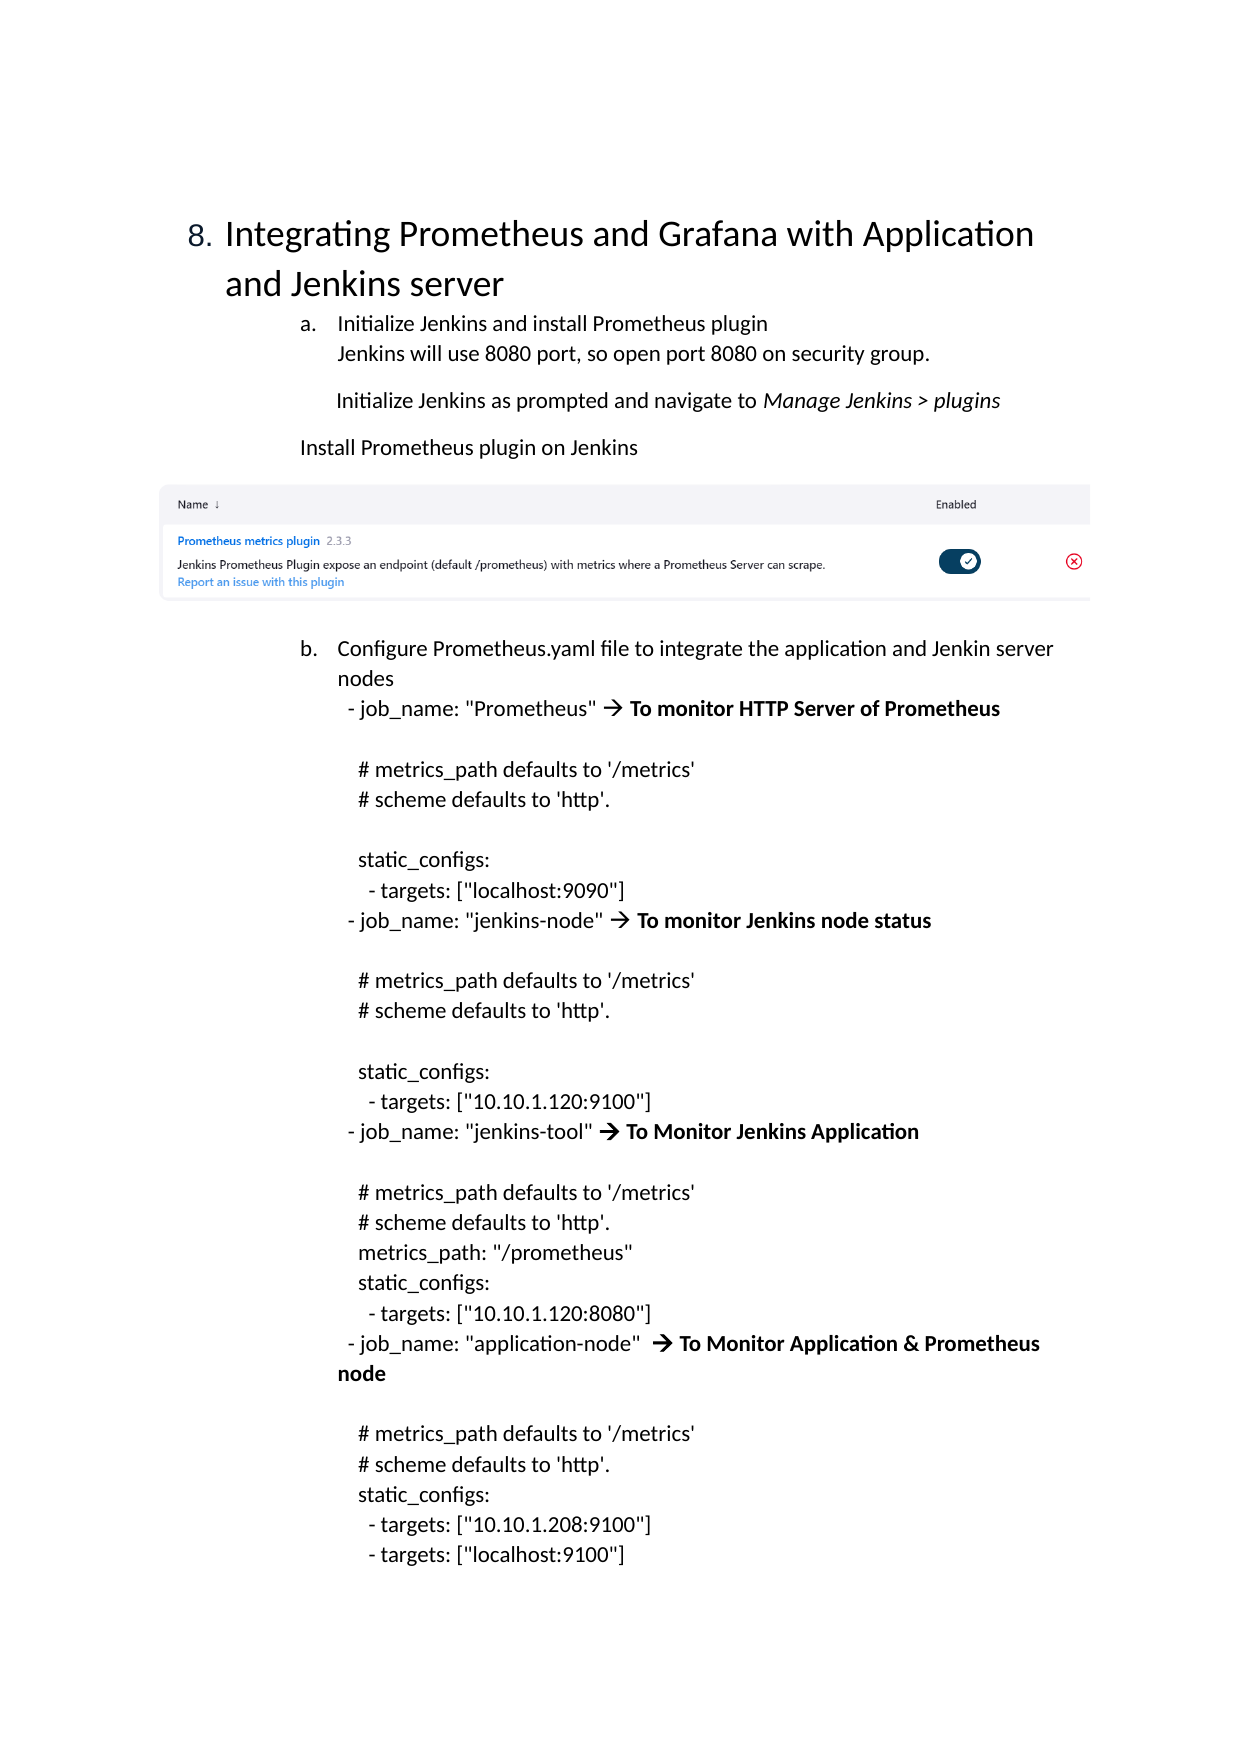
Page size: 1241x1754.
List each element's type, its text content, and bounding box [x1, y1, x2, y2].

picture [150, 480, 1091, 616]
list - job_name: "application-node" To Monitor Application & Prometheus node [337, 1329, 1090, 1387]
text Install Prometheus plugin on Jenkins [150, 433, 1090, 461]
list Jenkins will use 8080 port, so open port 8080 on security group. [337, 339, 1090, 368]
list static_configs: [337, 846, 1090, 874]
list - job_name: "jenkins-node" To monitor Jenkins node status [337, 906, 1090, 934]
list - targets: ["localhost:9090"] [337, 876, 1090, 904]
list # scheme defaults to 'http'. [337, 1208, 1090, 1236]
list # metrics_path defaults to '/metrics' [337, 1178, 1090, 1206]
list static_configs: [337, 1057, 1090, 1085]
list # metrics_path defaults to '/metrics' [337, 966, 1090, 994]
list Configure Prometheus.yaml file to integrate the application and Jenkin server nodes [300, 634, 1090, 692]
list Initialize Jenkins and install Prometheus plugin [300, 309, 1090, 337]
list # scheme defaults to 'http'. [337, 1450, 1090, 1478]
list # metrics_path defaults to '/metrics' [337, 755, 1090, 783]
list - job_name: "jenkins-tool" To Monitor Jenkins Application [337, 1117, 1090, 1146]
list metrics_path: "/prometheus" [337, 1238, 1090, 1266]
list # scheme defaults to 'http'. [337, 785, 1090, 813]
text Initialize Jenkins as prompted and navigate to Manage Jenkins > plugins [150, 386, 1090, 414]
list # scheme defaults to 'http'. [337, 997, 1090, 1025]
list - job_name: "Prometheus" To monitor HTTP Server of Prometheus [337, 694, 1090, 723]
list - targets: ["localhost:9100"] [337, 1540, 1090, 1568]
list # metrics_path defaults to '/metrics' [337, 1419, 1090, 1448]
list static_configs: [337, 1480, 1090, 1508]
list - targets: ["10.10.1.120:9100"] [337, 1087, 1090, 1115]
list Integrating Prometheus and Grafana with Application and Jenkins server [187, 210, 1090, 306]
list - targets: ["10.10.1.208:9100"] [337, 1510, 1090, 1538]
list static_configs: [337, 1268, 1090, 1297]
list - targets: ["10.10.1.120:8080"] [337, 1299, 1090, 1327]
